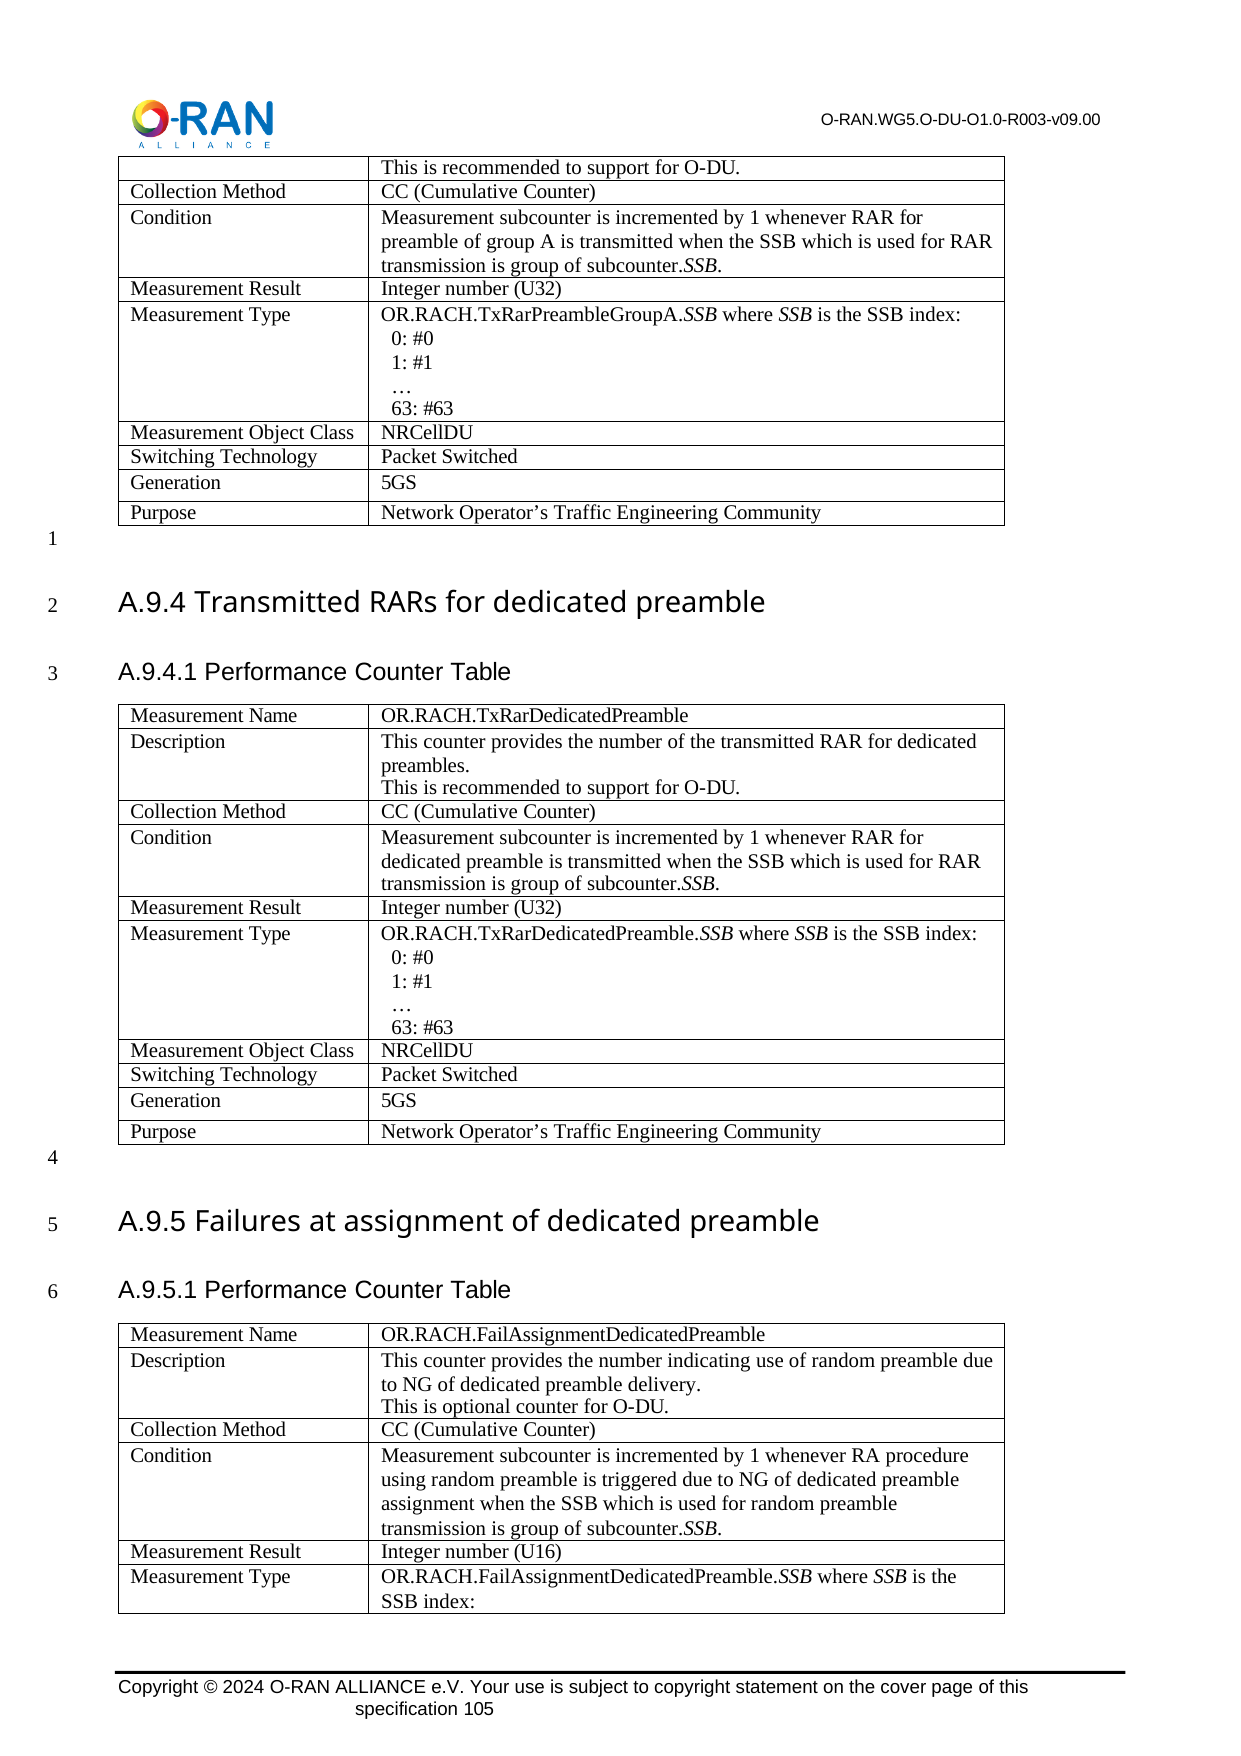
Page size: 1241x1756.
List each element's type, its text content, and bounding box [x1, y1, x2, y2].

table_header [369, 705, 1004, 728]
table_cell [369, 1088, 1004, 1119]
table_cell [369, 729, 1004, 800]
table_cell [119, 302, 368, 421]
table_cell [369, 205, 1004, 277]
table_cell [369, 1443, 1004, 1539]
subtitle A.9.5 Failures at assignment of dedicated preamble [47, 1200, 1215, 1240]
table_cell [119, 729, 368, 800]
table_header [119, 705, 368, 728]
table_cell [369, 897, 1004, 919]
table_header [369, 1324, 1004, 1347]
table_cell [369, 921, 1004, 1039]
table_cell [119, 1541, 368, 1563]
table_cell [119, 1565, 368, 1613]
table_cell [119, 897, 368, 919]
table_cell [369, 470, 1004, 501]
subtitle A.9.4.1 Performance Counter Table [47, 656, 1215, 685]
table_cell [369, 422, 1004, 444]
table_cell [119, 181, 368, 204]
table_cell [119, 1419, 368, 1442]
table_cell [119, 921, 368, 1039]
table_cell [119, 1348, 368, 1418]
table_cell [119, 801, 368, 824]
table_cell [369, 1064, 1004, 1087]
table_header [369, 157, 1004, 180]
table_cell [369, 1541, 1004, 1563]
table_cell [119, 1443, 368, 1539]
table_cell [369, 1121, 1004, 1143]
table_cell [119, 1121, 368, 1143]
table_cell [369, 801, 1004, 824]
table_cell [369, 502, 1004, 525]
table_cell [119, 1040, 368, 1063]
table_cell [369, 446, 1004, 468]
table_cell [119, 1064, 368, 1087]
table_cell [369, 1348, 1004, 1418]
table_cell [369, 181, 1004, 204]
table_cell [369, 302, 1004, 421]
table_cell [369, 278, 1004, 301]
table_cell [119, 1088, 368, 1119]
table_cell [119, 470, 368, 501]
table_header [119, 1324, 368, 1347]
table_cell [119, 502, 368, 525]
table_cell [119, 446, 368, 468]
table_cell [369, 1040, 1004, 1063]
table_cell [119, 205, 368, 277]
text 4 [47, 1145, 1215, 1169]
subtitle A.9.5.1 Performance Counter Table [47, 1275, 1215, 1304]
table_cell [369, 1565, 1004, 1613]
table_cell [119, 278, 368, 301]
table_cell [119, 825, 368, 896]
subtitle A.9.4 Transmitted RARs for dedicated preamble [47, 581, 1215, 621]
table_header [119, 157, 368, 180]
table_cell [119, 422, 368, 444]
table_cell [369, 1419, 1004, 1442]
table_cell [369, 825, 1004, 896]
text 1 [47, 526, 1215, 550]
picture [130, 98, 274, 150]
